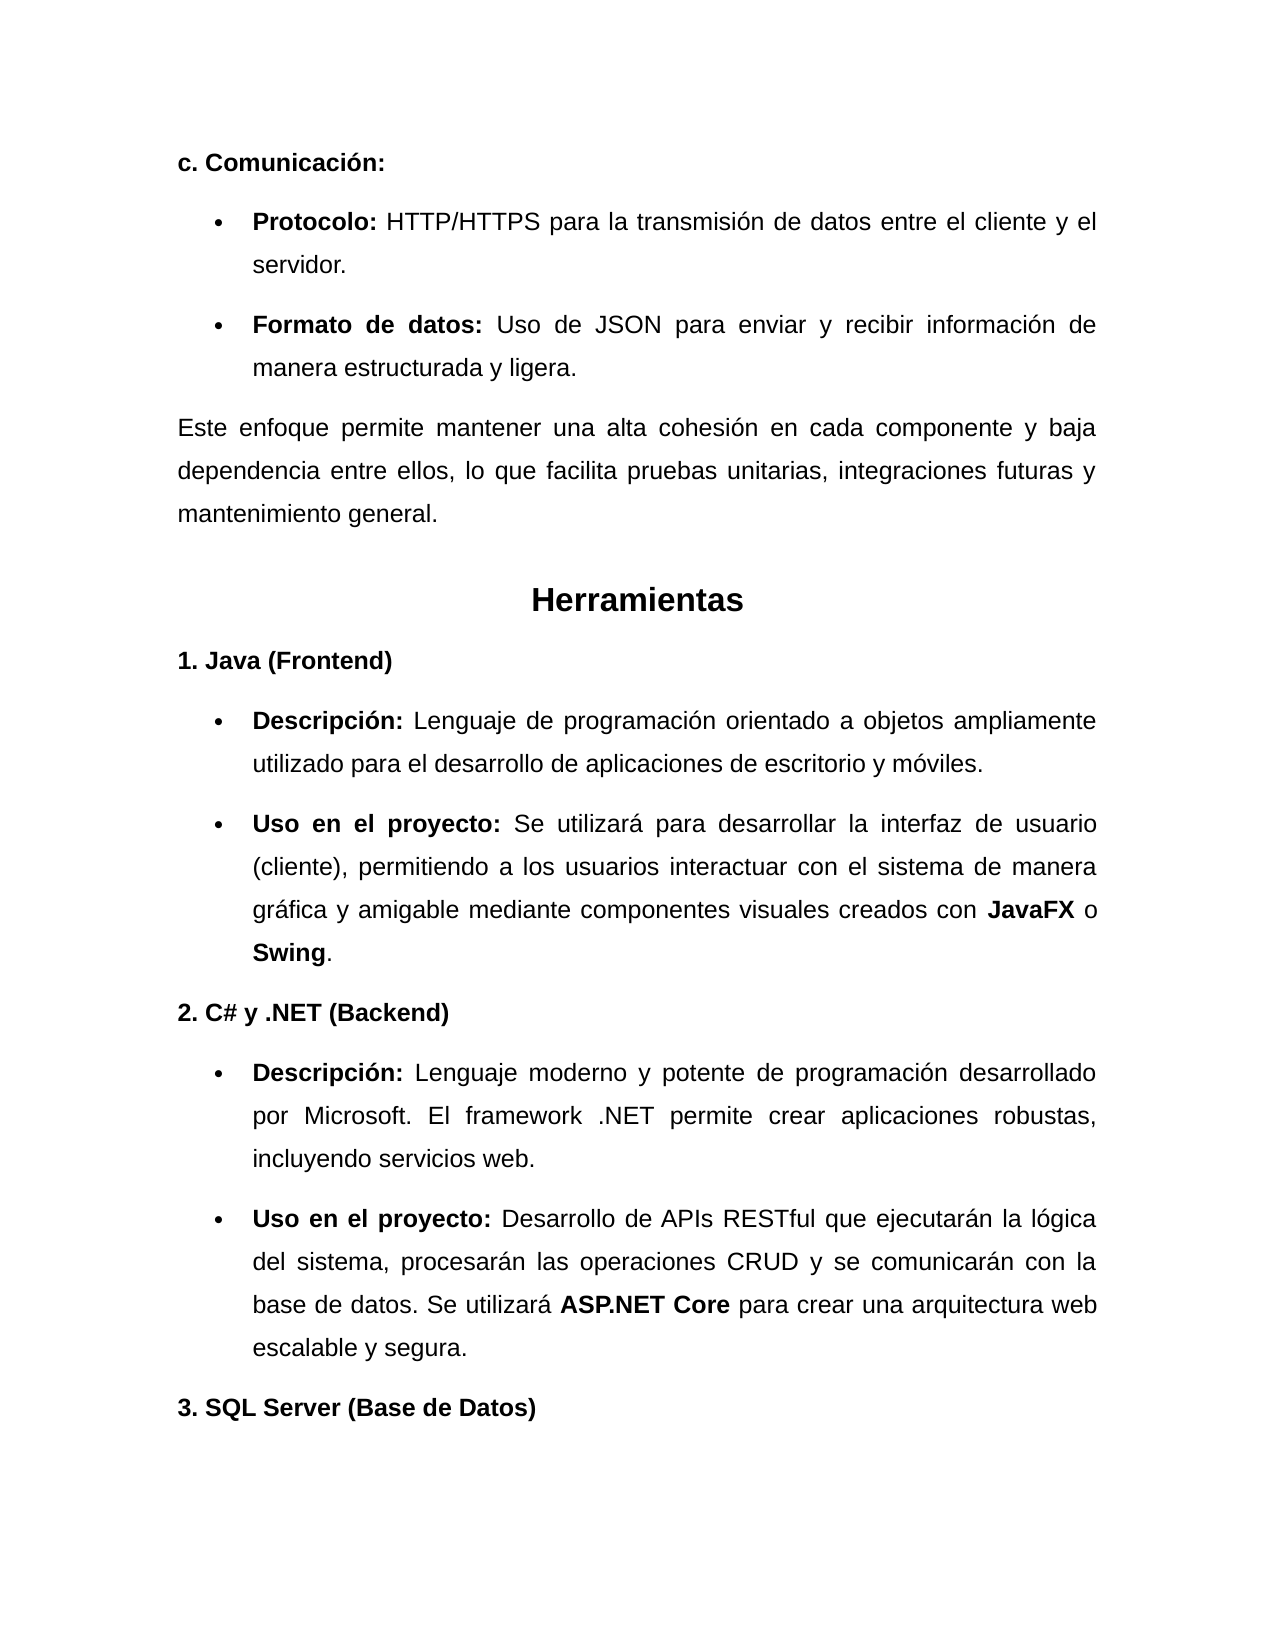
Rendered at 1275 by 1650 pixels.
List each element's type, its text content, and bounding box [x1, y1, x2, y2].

list Formato de datos: Uso de JSON para enviar y recibir información de manera estructurada y ligera. [215, 310, 1098, 382]
list Uso en el proyecto: Desarrollo de APIs RESTful que ejecutarán la lógica del sistema, procesarán las operaciones CRUD y se comunicarán con la base de datos. Se utilizará ASP.NET Core para crear una arquitectura web escalable y segura. [215, 1204, 1098, 1362]
list Descripción: Lenguaje moderno y potente de programación desarrollado por Microsoft. El framework .NET permite crear aplicaciones robustas, incluyendo servicios web. [215, 1058, 1098, 1173]
text 2. C# y .NET (Backend) [177, 998, 1098, 1027]
list Protocolo: HTTP/HTTPS para la transmisión de datos entre el cliente y el servidor. [215, 207, 1098, 279]
text Este enfoque permite mantener una alta cohesión en cada componente y baja dependencia entre ellos, lo que facilita pruebas unitarias, integraciones futuras y mantenimiento general. [177, 413, 1098, 528]
subtitle Herramientas [177, 580, 1098, 618]
text 3. SQL Server (Base de Datos) [177, 1393, 1098, 1422]
list Uso en el proyecto: Se utilizará para desarrollar la interfaz de usuario (cliente), permitiendo a los usuarios interactuar con el sistema de manera gráfica y amigable mediante componentes visuales creados con JavaFX o Swing. [215, 809, 1098, 967]
text 1. Java (Frontend) [177, 646, 1098, 675]
list Descripción: Lenguaje de programación orientado a objetos ampliamente utilizado para el desarrollo de aplicaciones de escritorio y móviles. [215, 706, 1098, 778]
text c. Comunicación: [177, 148, 1098, 176]
